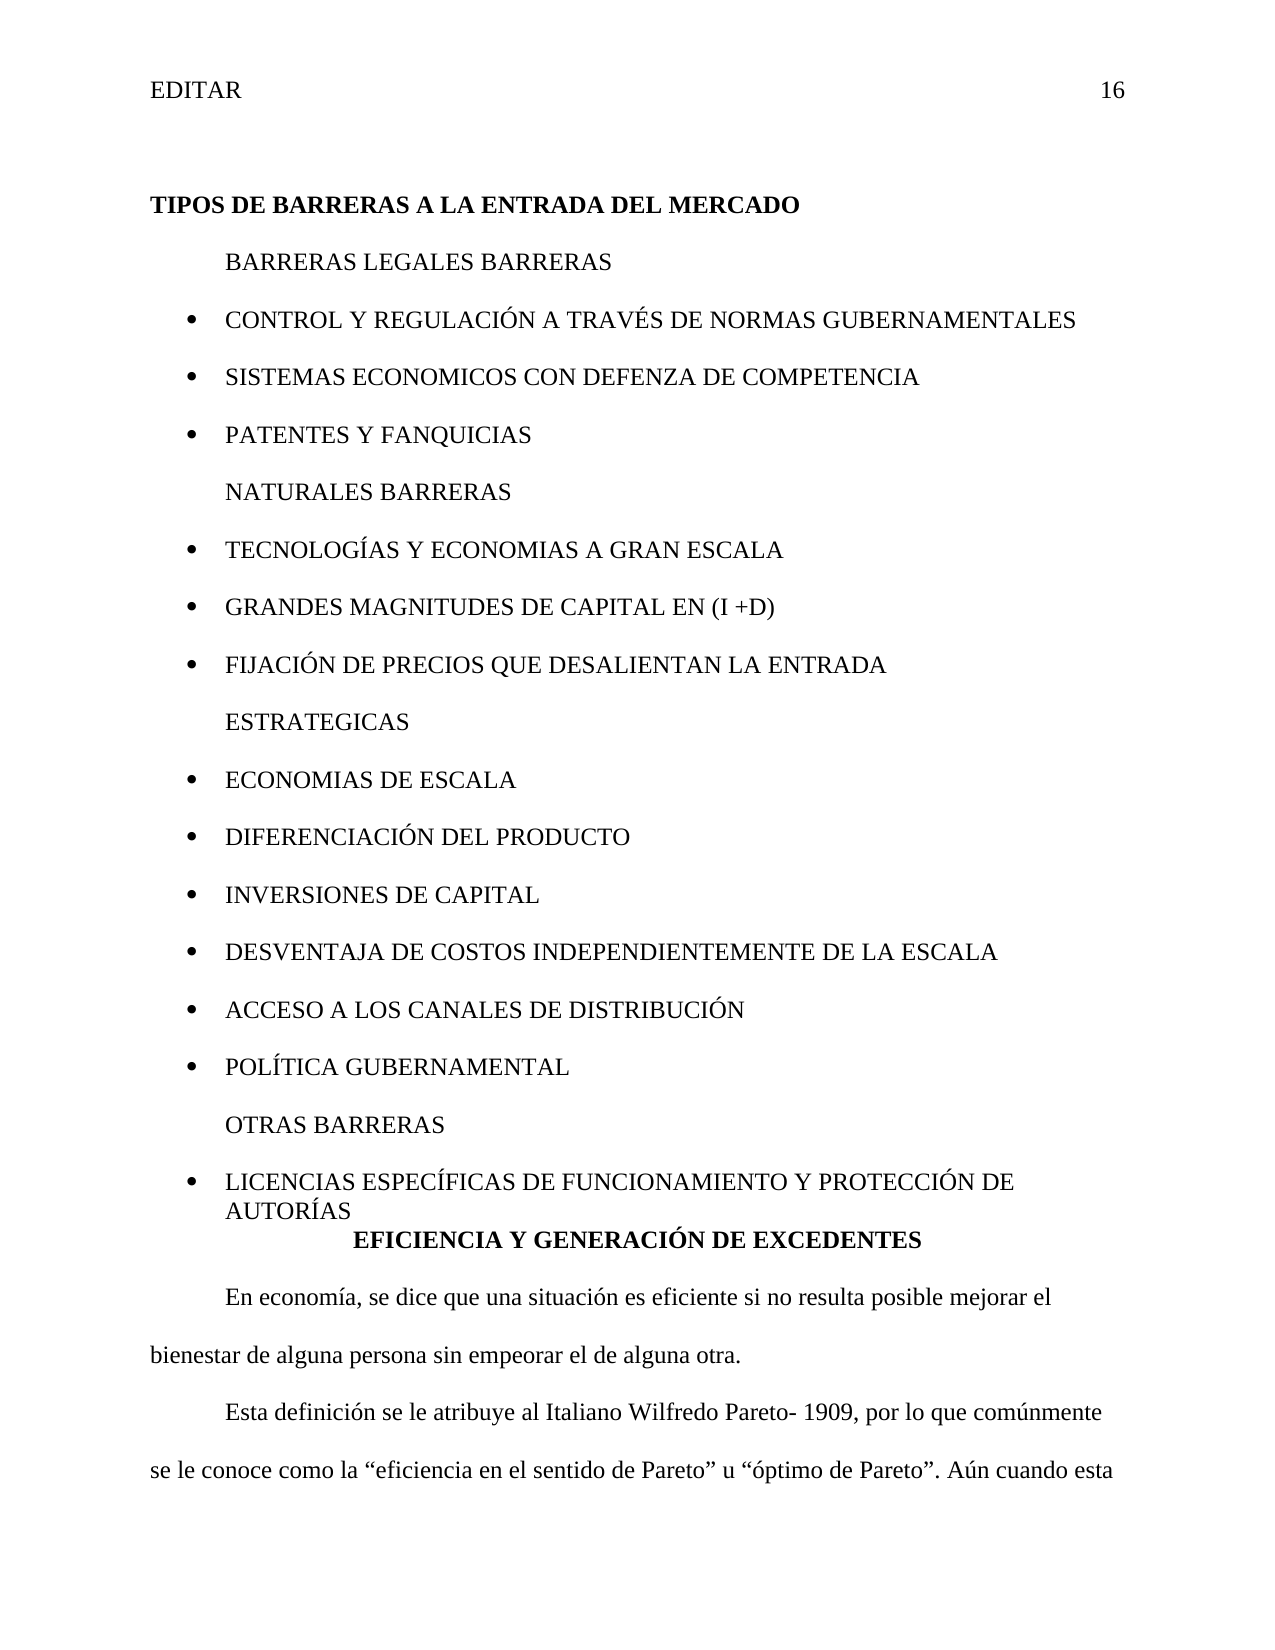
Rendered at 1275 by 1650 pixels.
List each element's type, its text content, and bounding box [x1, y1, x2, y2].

list POLÍTICA GUBERNAMENTAL [187, 1052, 1125, 1081]
list LICENCIAS ESPECÍFICAS DE FUNCIONAMIENTO Y PROTECCIÓN DE AUTORÍAS [187, 1167, 1125, 1225]
text BARRERAS LEGALES BARRERAS [150, 247, 1125, 276]
list INVERSIONES DE CAPITAL [187, 880, 1125, 909]
subtitle TIPOS DE BARRERAS A LA ENTRADA DEL MERCADO [150, 190, 1125, 219]
list FIJACIÓN DE PRECIOS QUE DESALIENTAN LA ENTRADA [187, 650, 1125, 679]
list ACCESO A LOS CANALES DE DISTRIBUCIÓN [187, 995, 1125, 1024]
list CONTROL Y REGULACIÓN A TRAVÉS DE NORMAS GUBERNAMENTALES [187, 305, 1125, 334]
text En economía, se dice que una situación es eficiente si no resulta posible mejorar el bienestar de alguna persona sin empeorar el de alguna otra. [150, 1282, 1125, 1369]
text ESTRATEGICAS [150, 707, 1125, 736]
text NATURALES BARRERAS [150, 477, 1125, 506]
list SISTEMAS ECONOMICOS CON DEFENZA DE COMPETENCIA [187, 362, 1125, 391]
list PATENTES Y FANQUICIAS [187, 420, 1125, 449]
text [150, 1397, 1125, 1484]
list GRANDES MAGNITUDES DE CAPITAL EN (I +D) [187, 592, 1125, 621]
text OTRAS BARRERAS [150, 1110, 1125, 1139]
subtitle EFICIENCIA Y GENERACIÓN DE EXCEDENTES [150, 1225, 1125, 1254]
list TECNOLOGÍAS Y ECONOMIAS A GRAN ESCALA [187, 535, 1125, 564]
list ECONOMIAS DE ESCALA [187, 765, 1125, 794]
list DIFERENCIACIÓN DEL PRODUCTO [187, 822, 1125, 851]
list DESVENTAJA DE COSTOS INDEPENDIENTEMENTE DE LA ESCALA [187, 937, 1125, 966]
